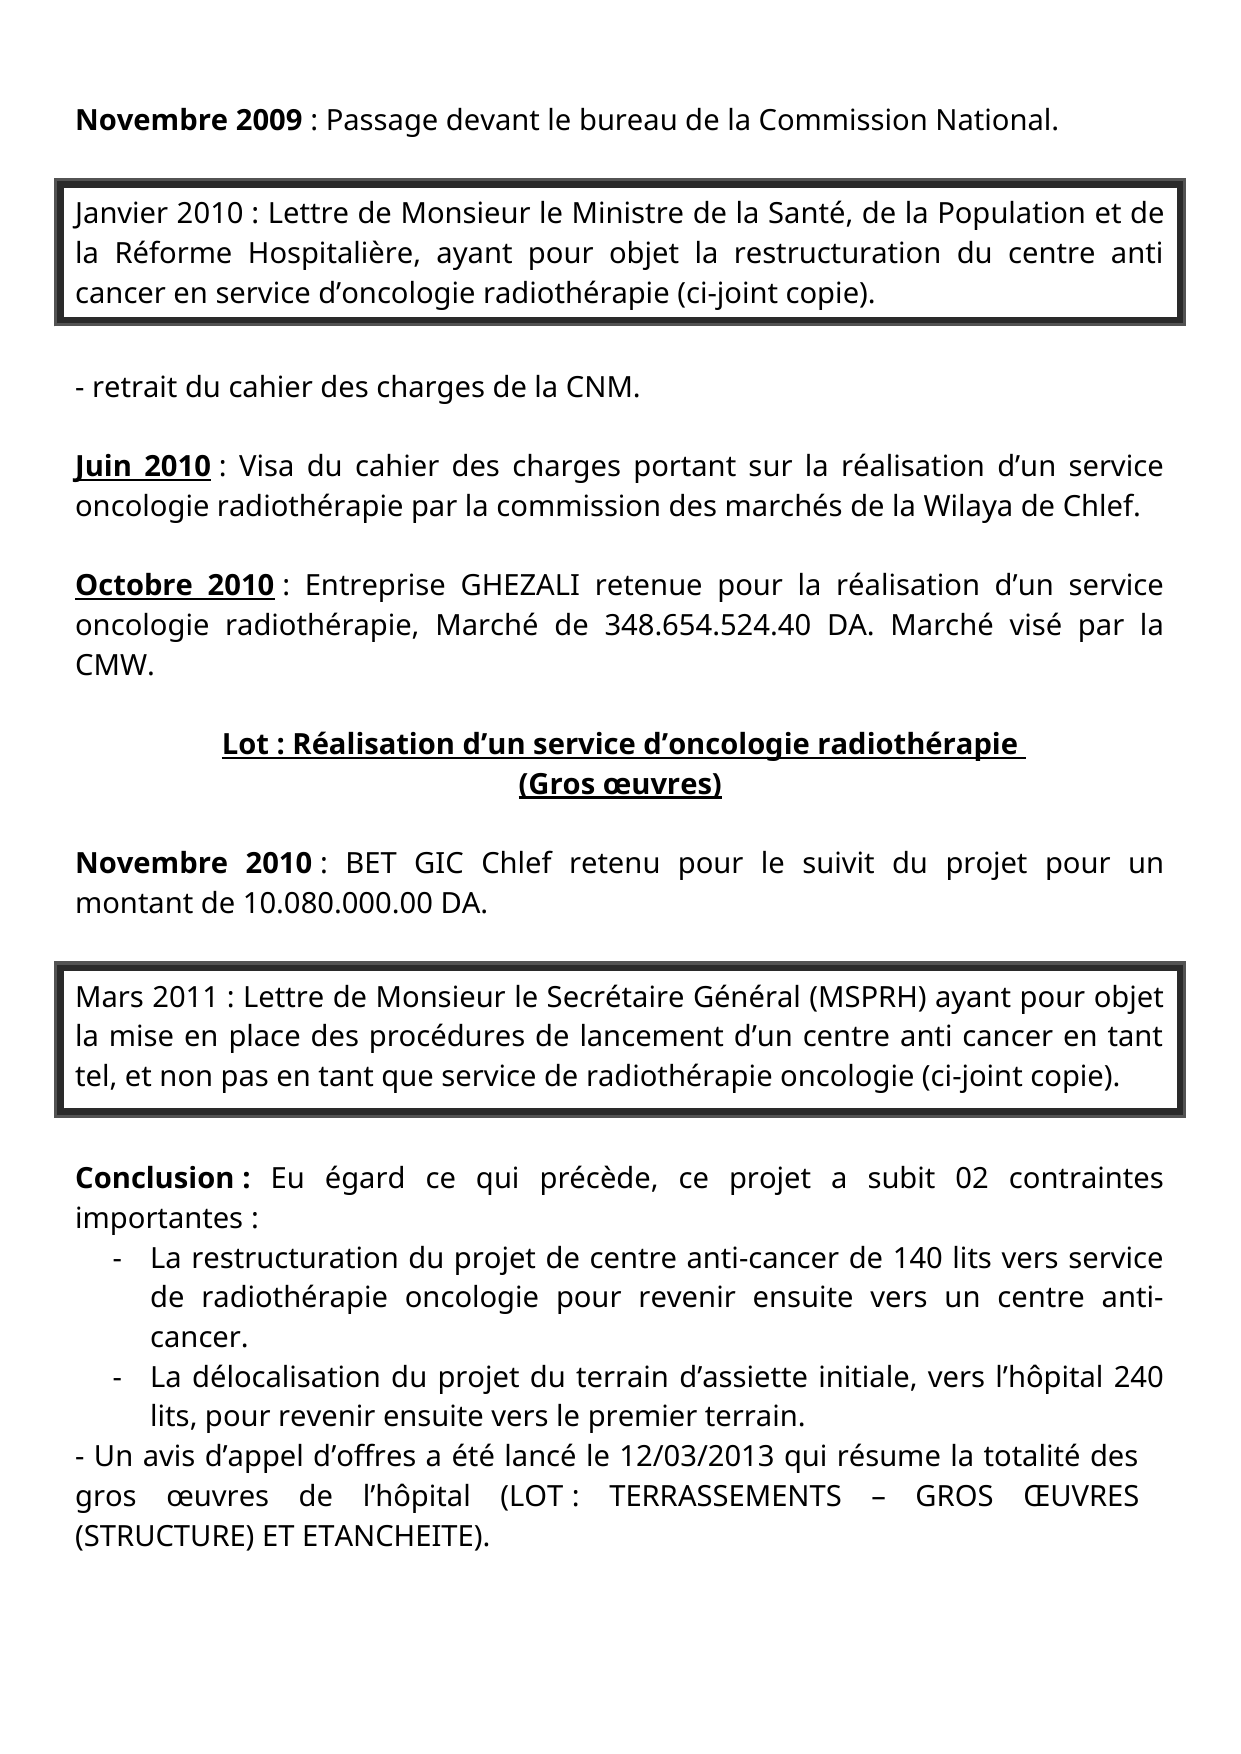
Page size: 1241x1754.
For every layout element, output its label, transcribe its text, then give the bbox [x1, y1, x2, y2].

text Mars 2011 : Lettre de Monsieur le Secrétaire Général (MSPRH) ayant pour objet la mise en place des procédures de lancement d’un centre anti cancer en tant tel, et non pas en tant que service de radiothérapie oncologie (ci-joint copie). [67, 974, 1173, 1105]
list La délocalisation du projet du terrain d’assiette initiale, vers l’hôpital 240 lits, pour revenir ensuite vers le premier terrain. [112, 1356, 1165, 1435]
text (Gros œuvres) [75, 763, 1165, 803]
text Octobre 2010 : Entreprise GHEZALI retenue pour la réalisation d’un service oncologie radiothérapie, Marché de 348.654.524.40 DA. Marché visé par la CMW. [75, 564, 1165, 683]
text Janvier 2010 : Lettre de Monsieur le Ministre de la Santé, de la Population et de la Réforme Hospitalière, ayant pour objet la restructuration du centre anti cancer en service d’oncologie radiothérapie (ci-joint copie). [67, 191, 1173, 314]
text Novembre 2009 : Passage devant le bureau de la Commission National. [75, 99, 1165, 138]
list La restructuration du projet de centre anti-cancer de 140 lits vers service de radiothérapie oncologie pour revenir ensuite vers un centre anti-cancer. [112, 1237, 1165, 1356]
text Lot : Réalisation d’un service d’oncologie radiothérapie [75, 723, 1165, 763]
text - Un avis d’appel d’offres a été lancé le 12/03/2013 qui résume la totalité des gros œuvres de l’hôpital (LOT : TERRASSEMENTS – GROS ŒUVRES (STRUCTURE) ET ETANCHEITE). [75, 1435, 1140, 1554]
text Conclusion : Eu égard ce qui précède, ce projet a subit 02 contraintes importantes : [75, 1158, 1165, 1237]
text - retrait du cahier des charges de la CNM. [75, 366, 1165, 406]
text Novembre 2010 : BET GIC Chlef retenu pour le suivit du projet pour un montant de 10.080.000.00 DA. [75, 842, 1165, 922]
text Juin 2010 : Visa du cahier des charges portant sur la réalisation d’un service oncologie radiothérapie par la commission des marchés de la Wilaya de Chlef. [75, 445, 1165, 525]
